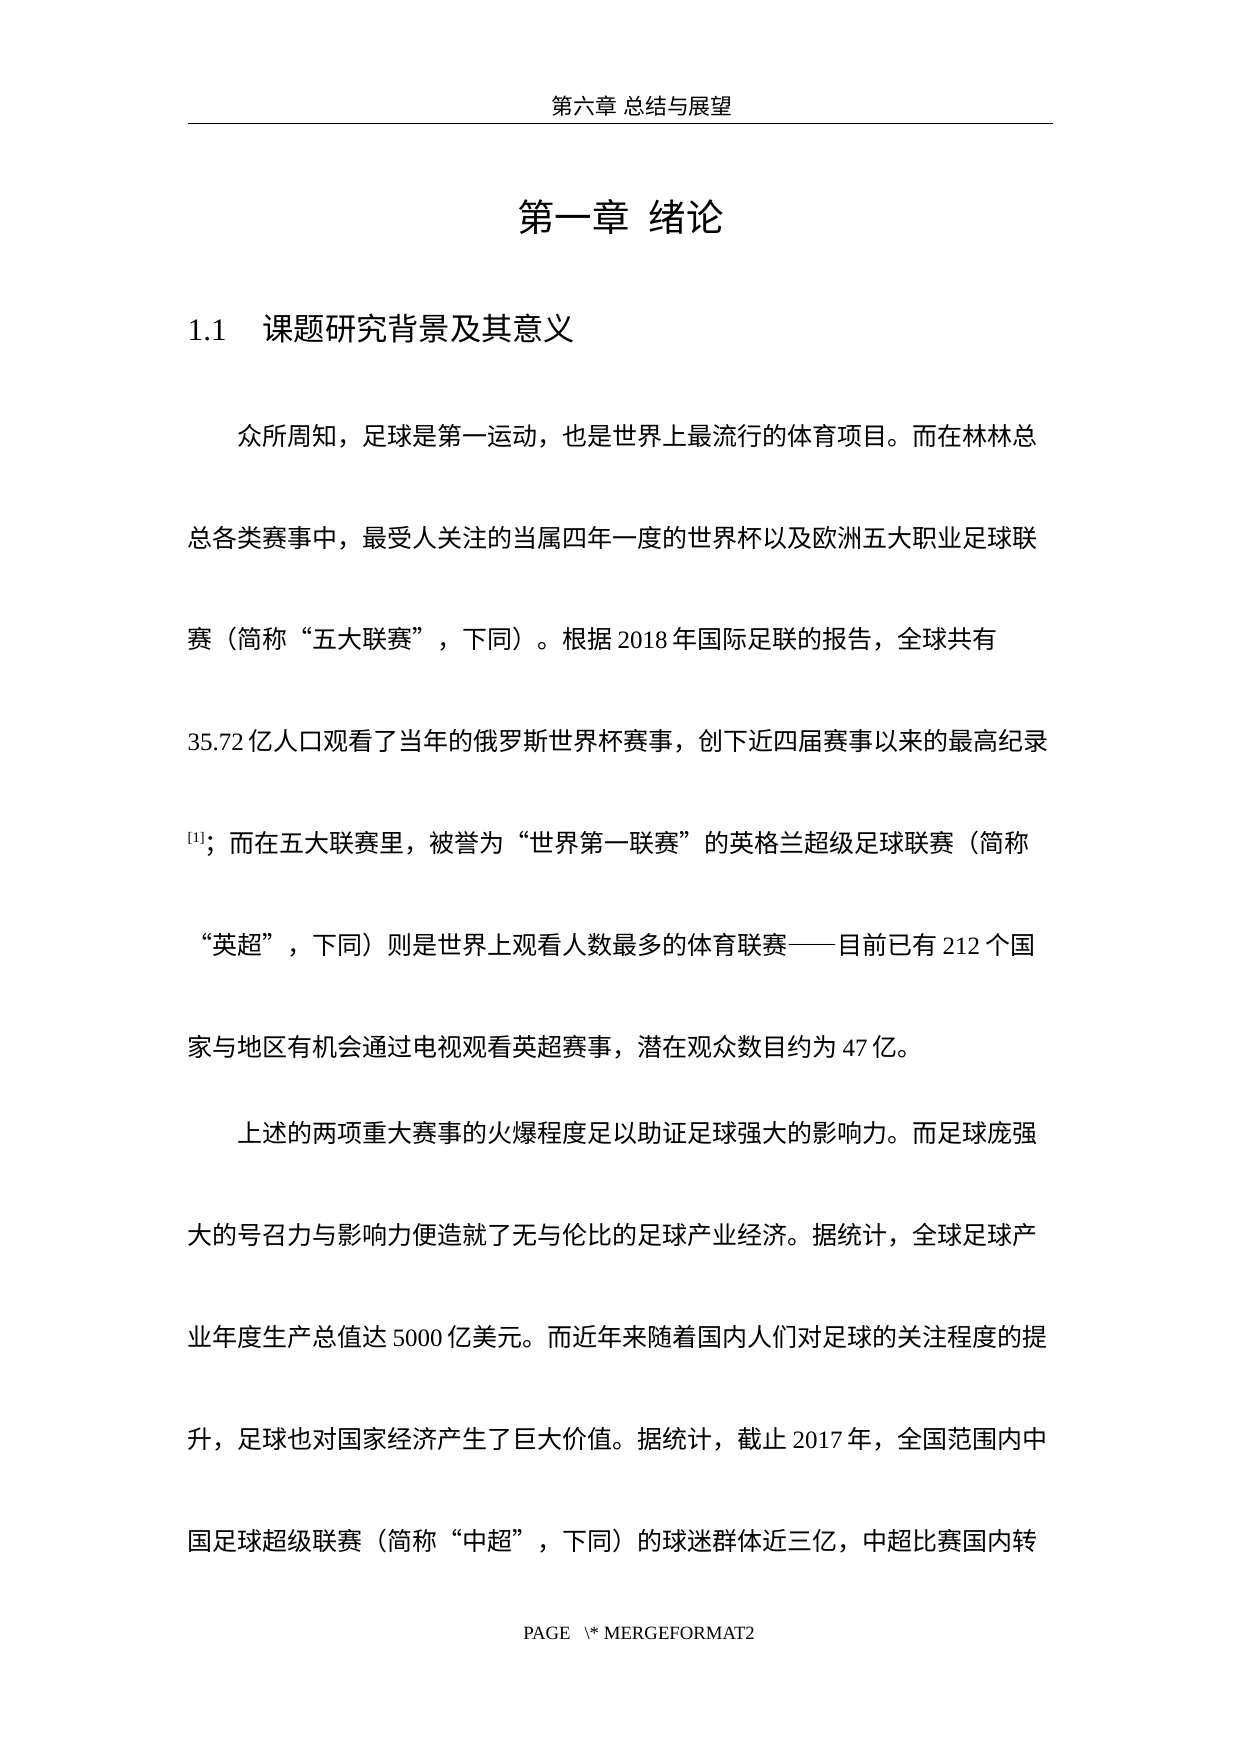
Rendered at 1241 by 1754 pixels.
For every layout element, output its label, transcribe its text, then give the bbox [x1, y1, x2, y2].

subtitle 绪论 [187, 181, 1053, 249]
text 众所周知，足球是第一运动，也是世界上最流行的体育项目。而在林林总总各类赛事中，最受人关注的当属四年一度的世界杯以及欧洲五大职业足球联赛（简称“五大联赛”，下同）。根据2018年国际足联的报告，全球共有35.72亿人口观看了当年的俄罗斯世界杯赛事，创下近四届赛事以来的最高纪录[1]；而在五大联赛里，被誉为“世界第一联赛”的英格兰超级足球联赛（简称“英超”，下同）则是世界上观看人数最多的体育联赛——目前已有212个国家与地区有机会通过电视观看英超赛事，潜在观众数目约为47亿。 [187, 400, 1053, 1079]
subtitle 课题研究背景及其意义 [187, 293, 1053, 361]
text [187, 1098, 1053, 1573]
